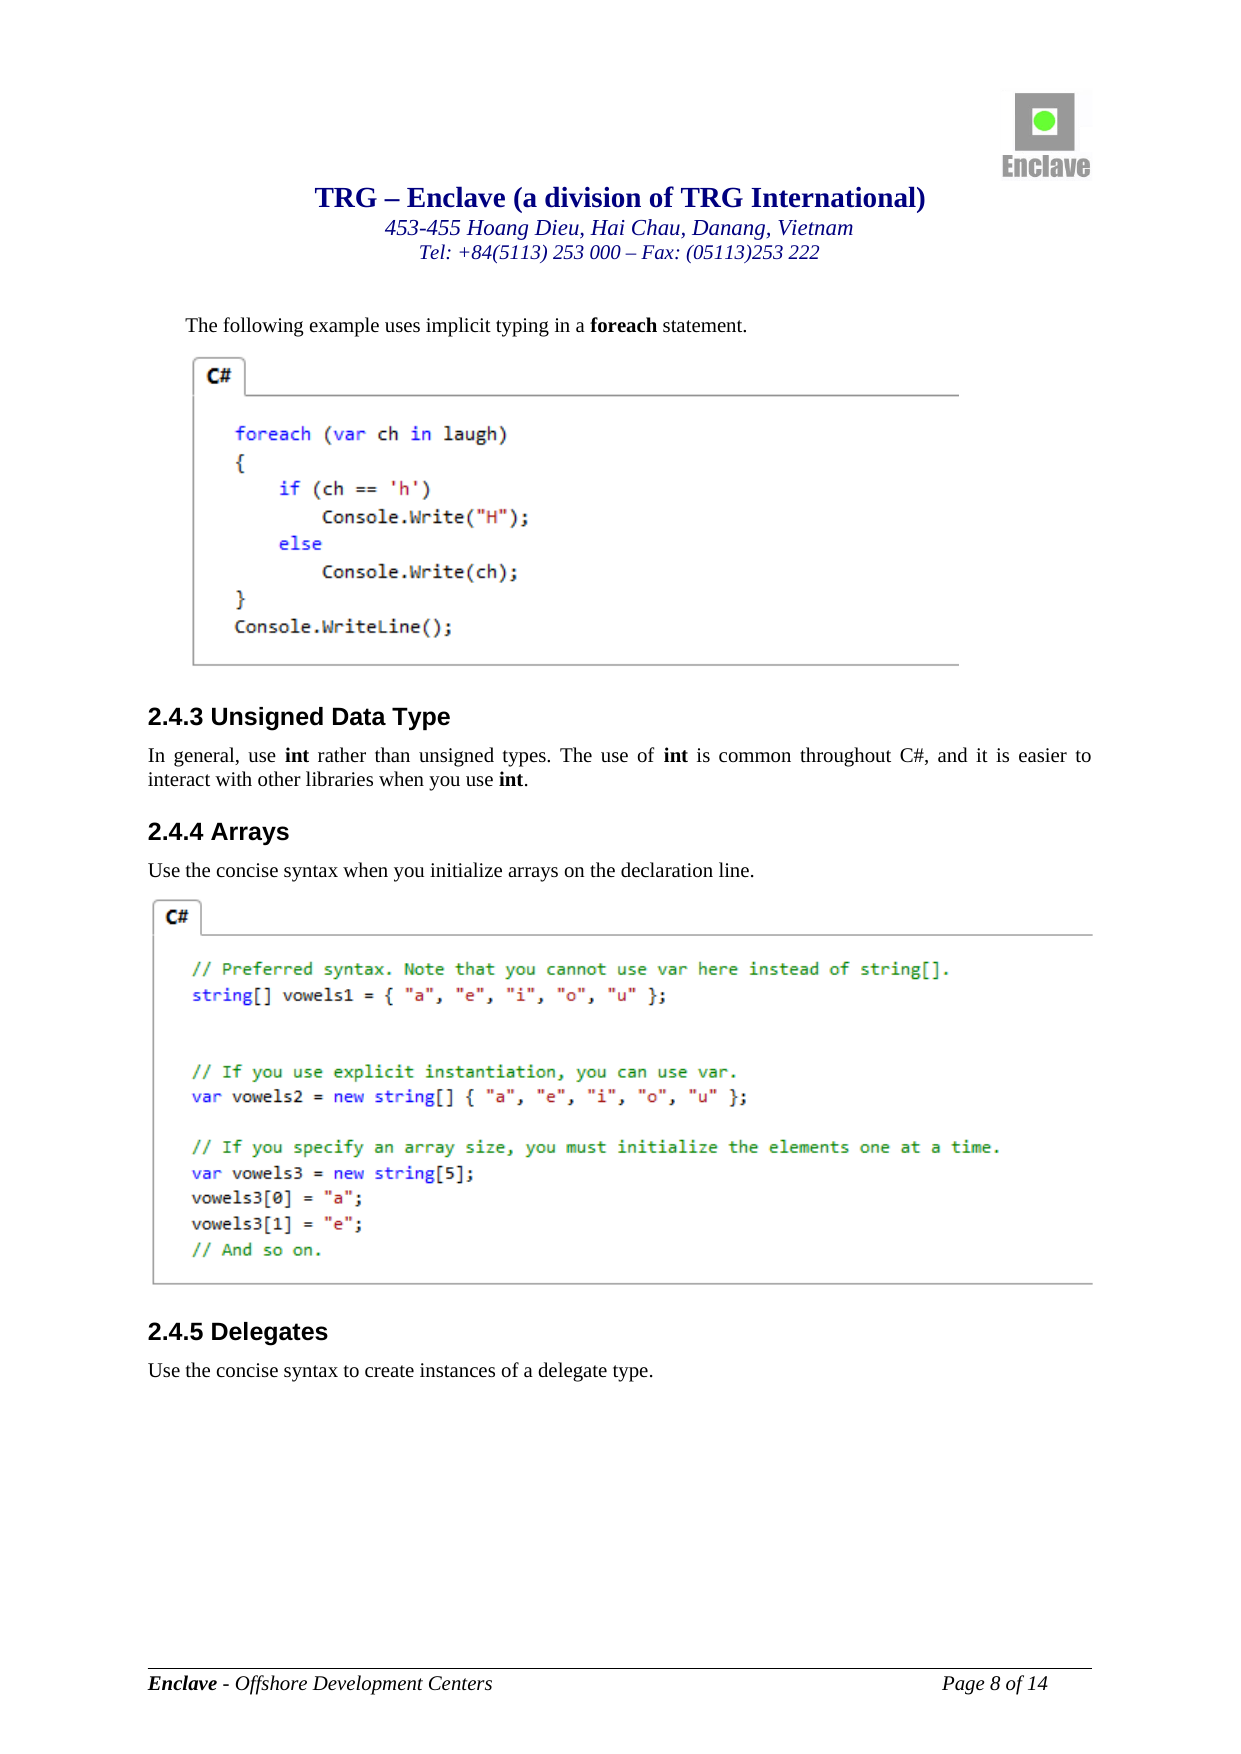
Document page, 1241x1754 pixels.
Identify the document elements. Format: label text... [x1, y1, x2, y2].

picture [147, 894, 1093, 1292]
subtitle Arrays [148, 816, 1092, 845]
text In general, use int rather than unsigned types. The use of int is common throughout C#, and it is easier to interact with other libraries when you use int. [148, 743, 1092, 791]
text Use the concise syntax to create instances of a delegate type. [148, 1358, 1092, 1382]
text Use the concise syntax when you initialize arrays on the declaration line. [148, 858, 1092, 882]
picture [185, 349, 959, 677]
subtitle Unsigned Data Type [148, 702, 1092, 731]
picture [1000, 88, 1093, 181]
text The following example uses implicit typing in a foreach statement. [185, 312, 1092, 337]
subtitle Delegates [148, 1317, 1092, 1345]
